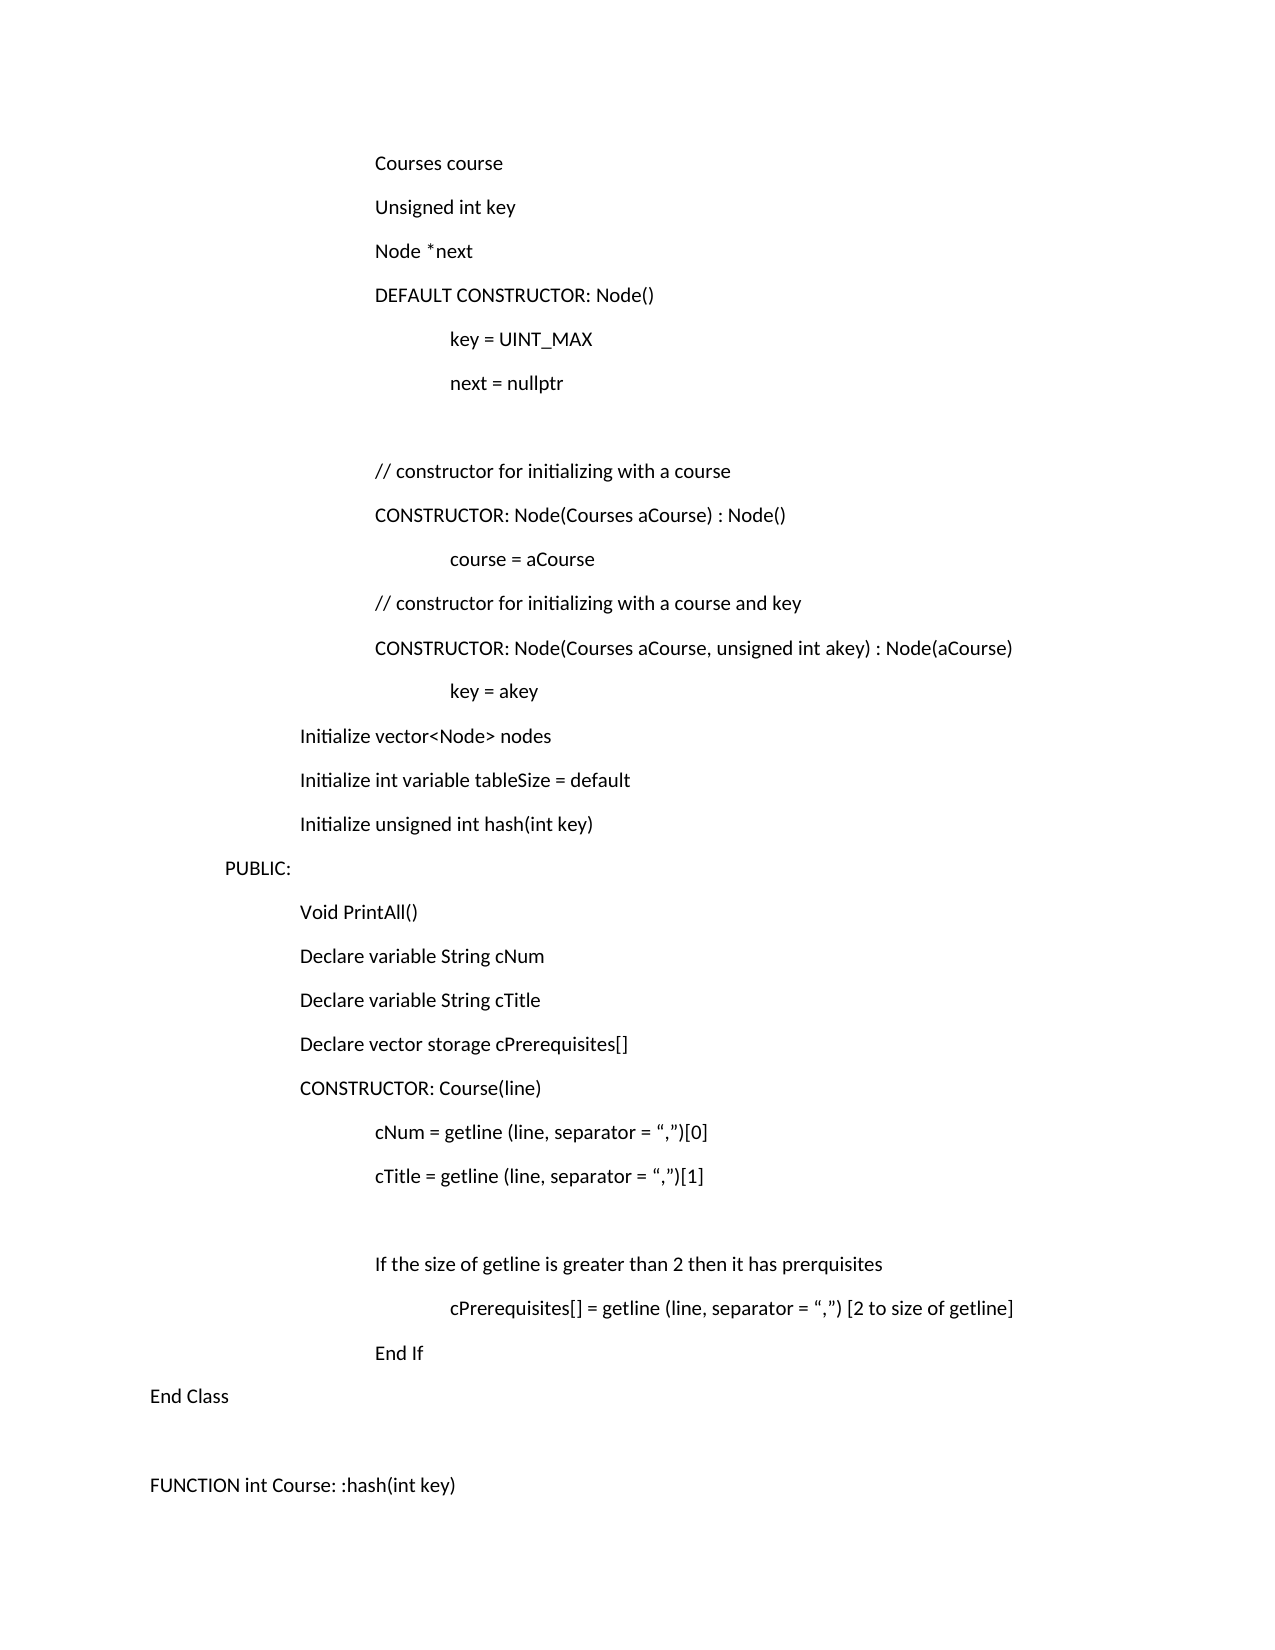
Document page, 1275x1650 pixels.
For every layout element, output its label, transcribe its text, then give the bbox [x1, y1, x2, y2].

text DEFAULT CONSTRUCTOR: Node() [150, 282, 1125, 308]
text cPrerequisites[] = getline (line, separator = “,”) [2 to size of getline] [150, 1296, 1125, 1321]
text If the size of getline is greater than 2 then it has prerquisites [150, 1252, 1125, 1277]
text course = aCourse [150, 547, 1125, 572]
text PUBLIC: [150, 855, 1125, 880]
text Initialize unsigned int hash(int key) [150, 811, 1125, 836]
text End If [150, 1340, 1125, 1365]
text // constructor for initializing with a course [150, 458, 1125, 484]
text Void PrintAll() [150, 899, 1125, 924]
text cNum = getline (line, separator = “,”)[0] [150, 1119, 1125, 1145]
text CONSTRUCTOR: Course(line) [150, 1075, 1125, 1101]
text key = akey [150, 679, 1125, 704]
text Node *next [150, 238, 1125, 263]
text Initialize vector<Node> nodes [150, 723, 1125, 748]
text // constructor for initializing with a course and key [150, 591, 1125, 616]
text CONSTRUCTOR: Node(Courses aCourse, unsigned int akey) : Node(aCourse) [150, 635, 1125, 660]
text next = nullptr [150, 370, 1125, 396]
text Unsigned int key [150, 194, 1125, 219]
text Declare vector storage cPrerequisites[] [150, 1031, 1125, 1057]
text FUNCTION int Course: :hash(int key) [150, 1472, 1125, 1497]
text End Class [150, 1384, 1125, 1409]
text cTitle = getline (line, separator = “,”)[1] [150, 1163, 1125, 1189]
text Declare variable String cTitle [150, 987, 1125, 1013]
text Courses course [150, 150, 1125, 175]
text key = UINT_MAX [150, 326, 1125, 352]
text CONSTRUCTOR: Node(Courses aCourse) : Node() [150, 502, 1125, 528]
text Initialize int variable tableSize = default [150, 767, 1125, 792]
text Declare variable String cNum [150, 943, 1125, 968]
